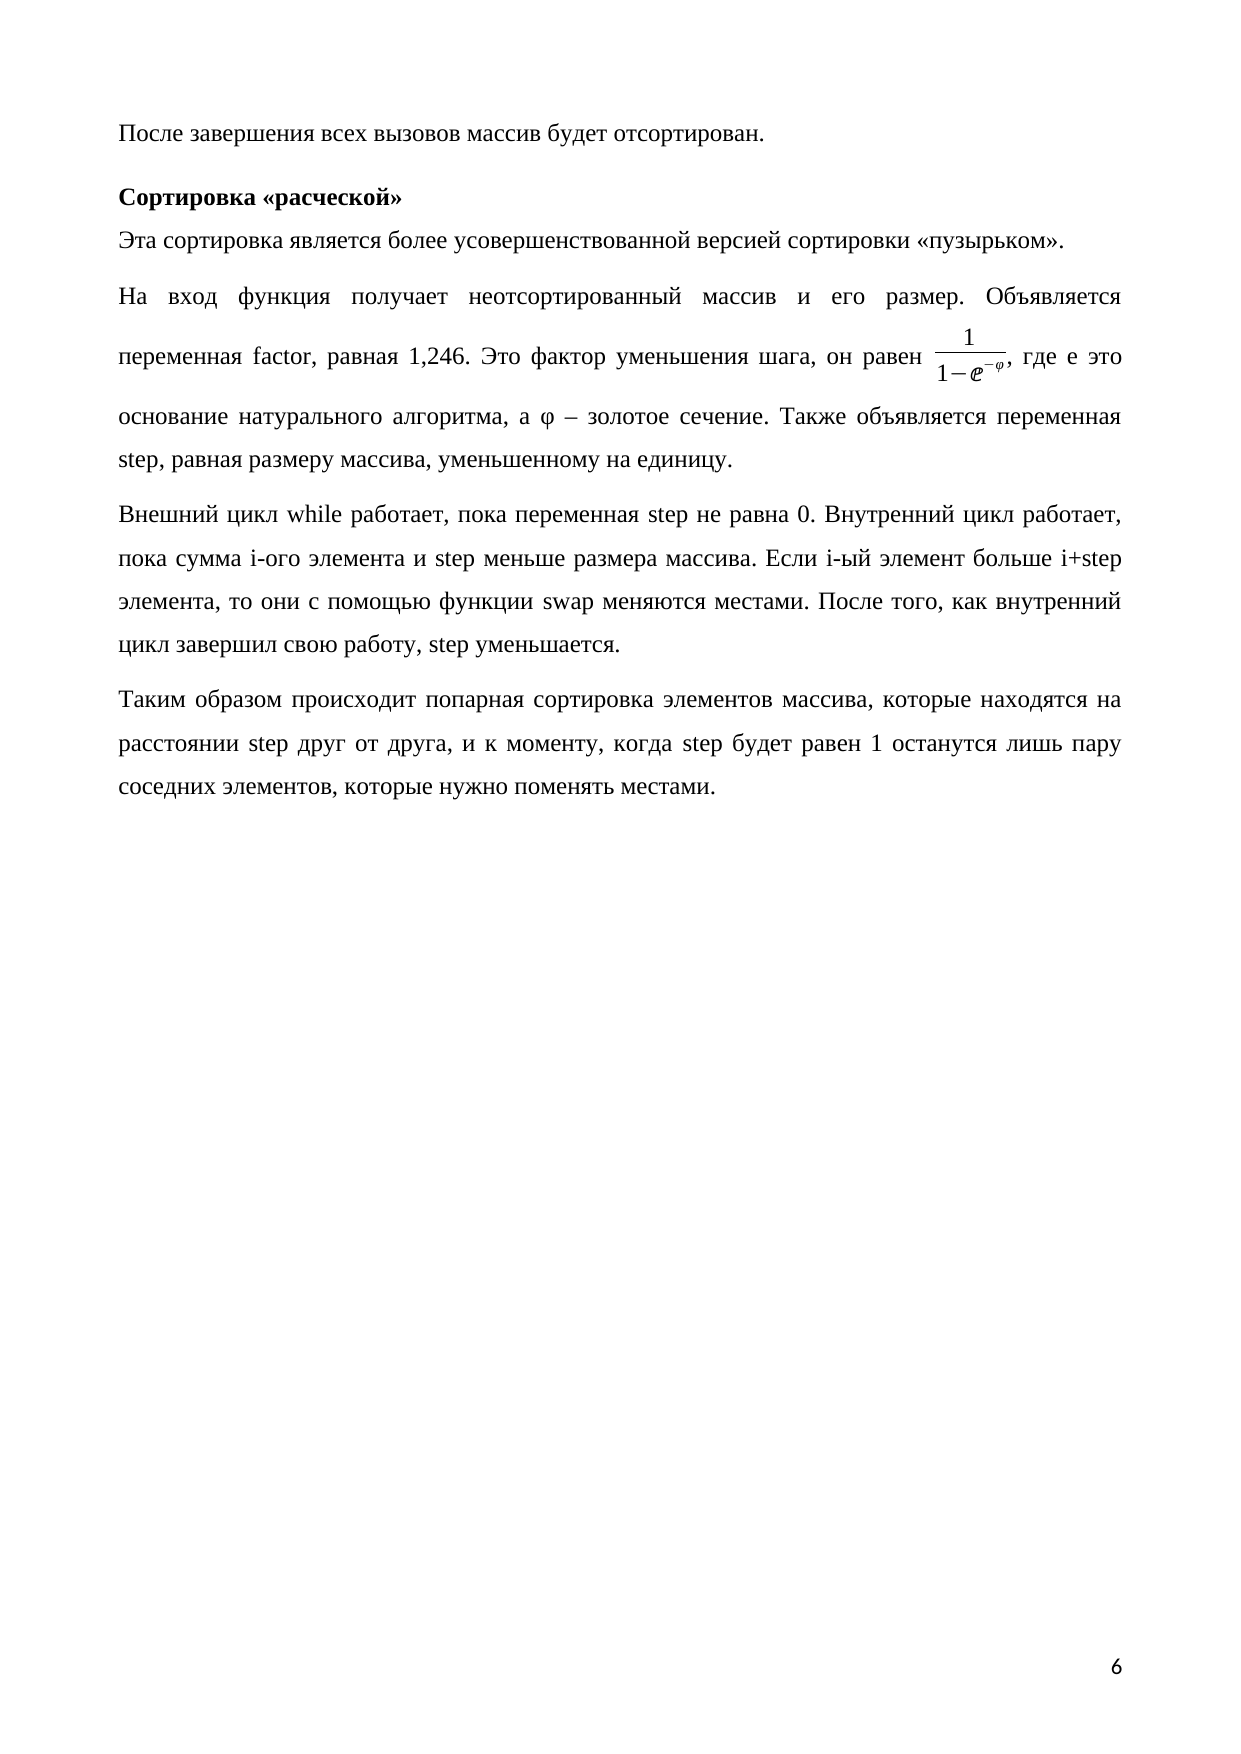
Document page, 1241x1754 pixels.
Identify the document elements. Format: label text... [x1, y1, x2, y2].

subtitle Сортировка «расческой» [118, 182, 1122, 211]
text Внешний цикл while работает, пока переменная step не равна 0. Внутренний цикл работает, пока сумма i-ого элемента и step меньше размера массива. Если i-ый элемент больше i+step элемента, то они с помощью функции swap меняются местами. После того, как внутренний цикл завершил свою работу, step уменьшается. [118, 499, 1122, 658]
text Таким образом происходит попарная сортировка элементов массива, которые находятся на расстоянии step друг от друга, и к моменту, когда step будет равен 1 останутся лишь пару соседних элементов, которые нужно поменять местами. [118, 684, 1122, 799]
text На вход функция получает неотсортированный массив и его размер. Объявляется переменная factor, равная 1,246. Это фактор уменьшения шага, он равен , где e это основание натурального алгоритма, а φ – золотое сечение. Также объявляется переменная step, равная размеру массива, уменьшенному на единицу. [118, 281, 1122, 473]
text Эта сортировка является более усовершенствованной версией сортировки «пузырьком». [118, 225, 1122, 254]
text После завершения всех вызовов массив будет отсортирован. [118, 118, 1122, 147]
